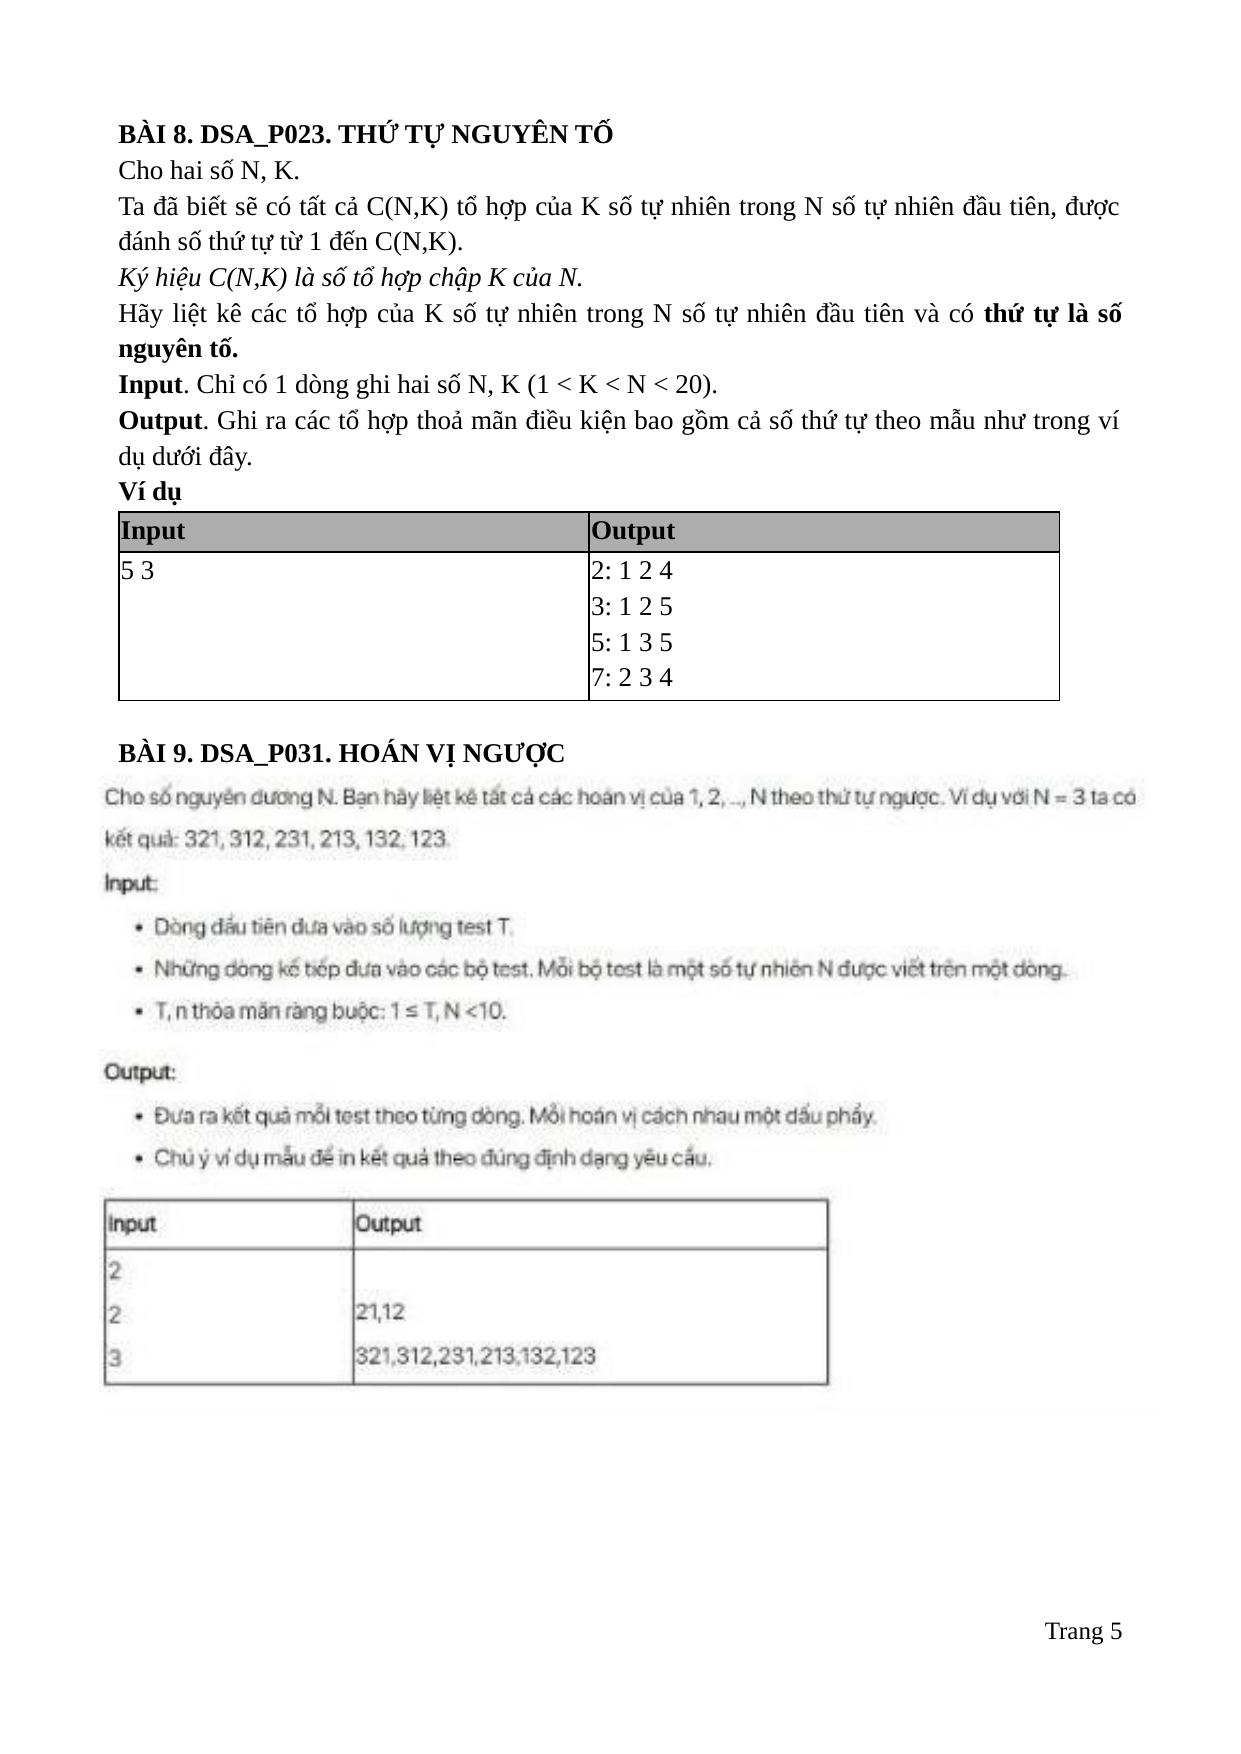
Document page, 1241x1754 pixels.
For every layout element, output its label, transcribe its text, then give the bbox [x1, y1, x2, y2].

table_header Input [120, 513, 588, 551]
text Input. Chỉ có 1 dòng ghi hai số N, K (1 < K < N < 20). [118, 368, 1122, 399]
picture [98, 775, 1166, 1412]
table_cell 5 3 [120, 553, 588, 700]
text BÀI 9. DSA_P031. HOÁN VỊ NGƯỢC [118, 737, 1122, 768]
table_cell 2: 1 2 4 3: 1 2 5 5: 1 3 5 7: 2 3 4 [590, 553, 1059, 700]
text BÀI 8. DSA_P023. THỨ TỰ NGUYÊN TỐ [118, 118, 1122, 149]
text Ví dụ [118, 475, 1122, 507]
text Output. Ghi ra các tổ hợp thoả mãn điều kiện bao gồm cả số thứ tự theo mẫu như trong ví dụ dưới đây. [118, 404, 1122, 471]
table_header Output [590, 513, 1059, 551]
text Ta đã biết sẽ có tất cả C(N,K) tổ hợp của K số tự nhiên trong N số tự nhiên đầu tiên, được đánh số thứ tự từ 1 đến C(N,K). [118, 189, 1122, 256]
text Hãy liệt kê các tổ hợp của K số tự nhiên trong N số tự nhiên đầu tiên và có thứ tự là số nguyên tố. [118, 297, 1122, 364]
text Ký hiệu C(N,K) là số tổ hợp chập K của N. [118, 261, 1122, 292]
text Cho hai số N, K. [118, 154, 1122, 185]
